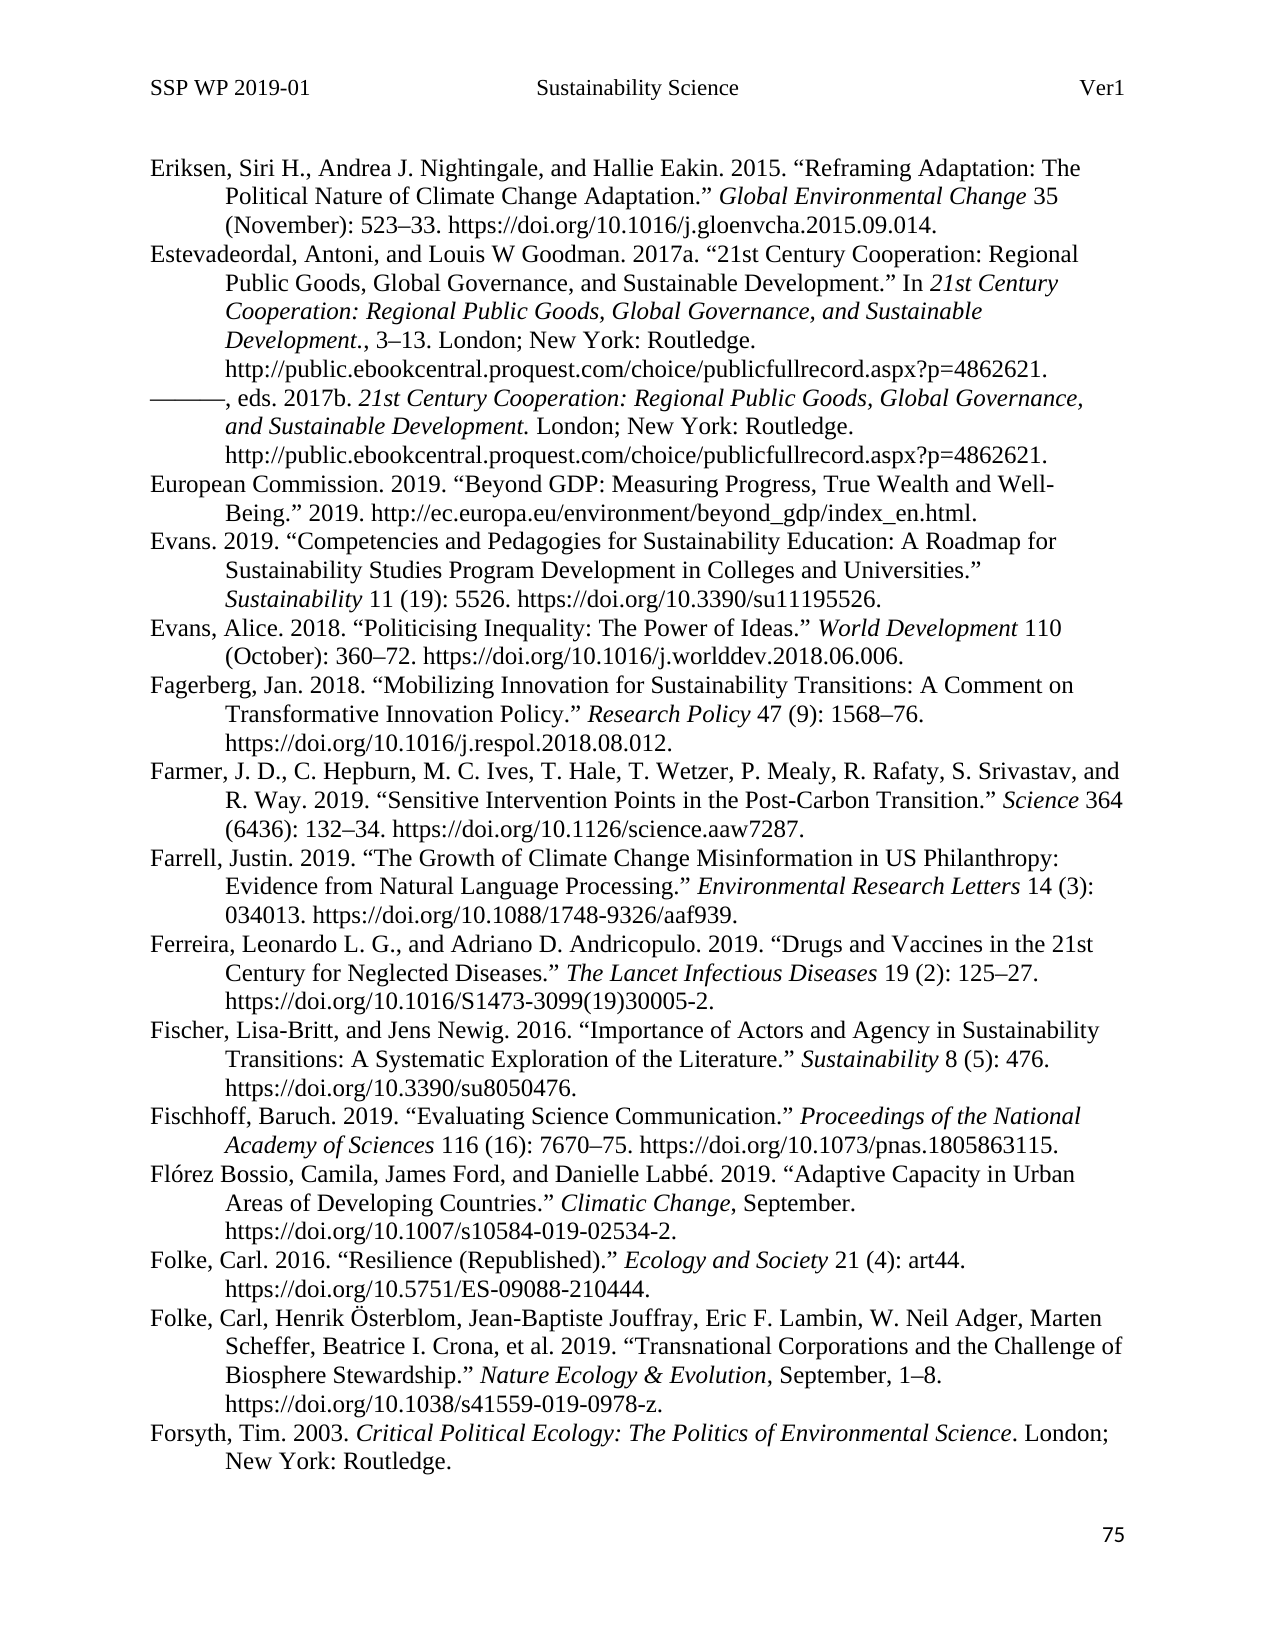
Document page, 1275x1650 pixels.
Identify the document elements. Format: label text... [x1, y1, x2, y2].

text European Commission. 2019. “Beyond GDP: Measuring Progress, True Wealth and Well-Being.” 2019. http://ec.europa.eu/environment/beyond_gdp/index_en.html. [150, 469, 1125, 526]
text Fischhoff, Baruch. 2019. “Evaluating Science Communication.” Proceedings of the National Academy of Sciences 116 (16): 7670–75. https://doi.org/10.1073/pnas.1805863115. [150, 1101, 1125, 1159]
text Evans. 2019. “Competencies and Pedagogies for Sustainability Education: A Roadmap for Sustainability Studies Program Development in Colleges and Universities.” Sustainability 11 (19): 5526. https://doi.org/10.3390/su11195526. [150, 526, 1125, 613]
text ———, eds. 2017b. 21st Century Cooperation: Regional Public Goods, Global Governance, and Sustainable Development. London; New York: Routledge. http://public.ebookcentral.proquest.com/choice/publicfullrecord.aspx?p=4862621. [150, 383, 1125, 469]
text Fischer, Lisa-Britt, and Jens Newig. 2016. “Importance of Actors and Agency in Sustainability Transitions: A Systematic Exploration of the Literature.” Sustainability 8 (5): 476. https://doi.org/10.3390/su8050476. [150, 1015, 1125, 1101]
text Estevadeordal, Antoni, and Louis W Goodman. 2017a. “21st Century Cooperation: Regional Public Goods, Global Governance, and Sustainable Development.” In 21st Century Cooperation: Regional Public Goods, Global Governance, and Sustainable Development., 3–13. London; New York: Routledge. http://public.ebookcentral.proquest.com/choice/publicfullrecord.aspx?p=4862621. [150, 239, 1125, 383]
text Flórez Bossio, Camila, James Ford, and Danielle Labbé. 2019. “Adaptive Capacity in Urban Areas of Developing Countries.” Climatic Change, September. https://doi.org/10.1007/s10584-019-02534-2. [150, 1159, 1125, 1245]
text Folke, Carl, Henrik Österblom, Jean-Baptiste Jouffray, Eric F. Lambin, W. Neil Adger, Marten Scheffer, Beatrice I. Crona, et al. 2019. “Transnational Corporations and the Challenge of Biosphere Stewardship.” Nature Ecology & Evolution, September, 1–8. https://doi.org/10.1038/s41559-019-0978-z. [150, 1303, 1125, 1418]
text Eriksen, Siri H., Andrea J. Nightingale, and Hallie Eakin. 2015. “Reframing Adaptation: The Political Nature of Climate Change Adaptation.” Global Environmental Change 35 (November): 523–33. https://doi.org/10.1016/j.gloenvcha.2015.09.014. [150, 153, 1125, 239]
text Evans, Alice. 2018. “Politicising Inequality: The Power of Ideas.” World Development 110 (October): 360–72. https://doi.org/10.1016/j.worlddev.2018.06.006. [150, 613, 1125, 670]
text Ferreira, Leonardo L. G., and Adriano D. Andricopulo. 2019. “Drugs and Vaccines in the 21st Century for Neglected Diseases.” The Lancet Infectious Diseases 19 (2): 125–27. https://doi.org/10.1016/S1473-3099(19)30005-2. [150, 929, 1125, 1015]
text Farmer, J. D., C. Hepburn, M. C. Ives, T. Hale, T. Wetzer, P. Mealy, R. Rafaty, S. Srivastav, and R. Way. 2019. “Sensitive Intervention Points in the Post-Carbon Transition.” Science 364 (6436): 132–34. https://doi.org/10.1126/science.aaw7287. [150, 756, 1125, 843]
text Fagerberg, Jan. 2018. “Mobilizing Innovation for Sustainability Transitions: A Comment on Transformative Innovation Policy.” Research Policy 47 (9): 1568–76. https://doi.org/10.1016/j.respol.2018.08.012. [150, 670, 1125, 756]
text Forsyth, Tim. 2003. Critical Political Ecology: The Politics of Environmental Science. London; New York: Routledge. [150, 1418, 1125, 1475]
text Farrell, Justin. 2019. “The Growth of Climate Change Misinformation in US Philanthropy: Evidence from Natural Language Processing.” Environmental Research Letters 14 (3): 034013. https://doi.org/10.1088/1748-9326/aaf939. [150, 843, 1125, 929]
text Folke, Carl. 2016. “Resilience (Republished).” Ecology and Society 21 (4): art44. https://doi.org/10.5751/ES-09088-210444. [150, 1245, 1125, 1303]
